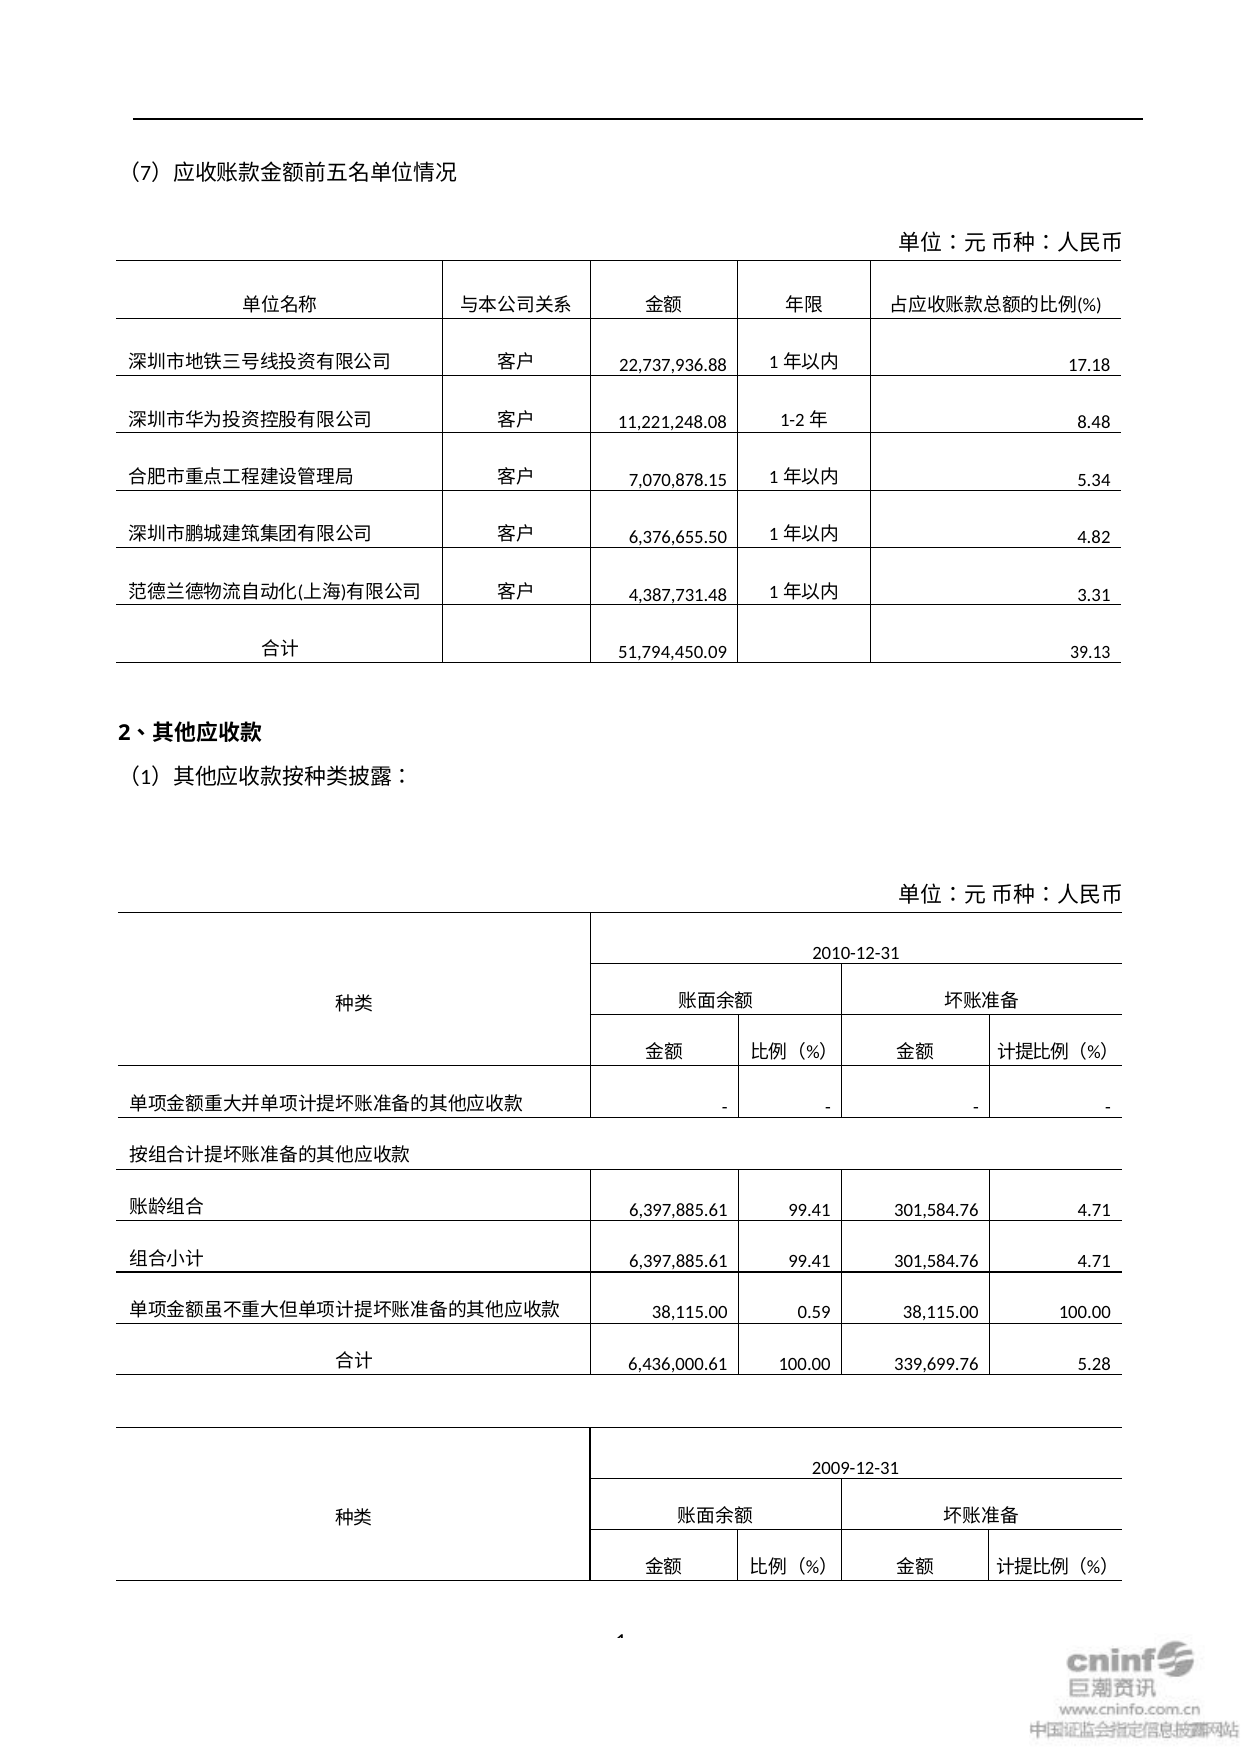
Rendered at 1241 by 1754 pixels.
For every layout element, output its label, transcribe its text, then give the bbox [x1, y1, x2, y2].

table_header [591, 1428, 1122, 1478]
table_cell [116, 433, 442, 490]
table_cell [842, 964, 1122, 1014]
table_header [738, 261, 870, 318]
text 按组合计提坏账准备的其他应收款 [129, 1141, 1142, 1166]
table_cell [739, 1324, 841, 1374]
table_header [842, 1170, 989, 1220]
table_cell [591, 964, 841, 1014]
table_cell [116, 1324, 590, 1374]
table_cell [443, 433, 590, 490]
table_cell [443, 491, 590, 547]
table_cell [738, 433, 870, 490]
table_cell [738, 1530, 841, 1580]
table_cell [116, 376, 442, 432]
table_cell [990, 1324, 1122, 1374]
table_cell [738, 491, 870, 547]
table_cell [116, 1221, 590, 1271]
text （7）应收账款金额前五名单位情况 [118, 157, 1142, 187]
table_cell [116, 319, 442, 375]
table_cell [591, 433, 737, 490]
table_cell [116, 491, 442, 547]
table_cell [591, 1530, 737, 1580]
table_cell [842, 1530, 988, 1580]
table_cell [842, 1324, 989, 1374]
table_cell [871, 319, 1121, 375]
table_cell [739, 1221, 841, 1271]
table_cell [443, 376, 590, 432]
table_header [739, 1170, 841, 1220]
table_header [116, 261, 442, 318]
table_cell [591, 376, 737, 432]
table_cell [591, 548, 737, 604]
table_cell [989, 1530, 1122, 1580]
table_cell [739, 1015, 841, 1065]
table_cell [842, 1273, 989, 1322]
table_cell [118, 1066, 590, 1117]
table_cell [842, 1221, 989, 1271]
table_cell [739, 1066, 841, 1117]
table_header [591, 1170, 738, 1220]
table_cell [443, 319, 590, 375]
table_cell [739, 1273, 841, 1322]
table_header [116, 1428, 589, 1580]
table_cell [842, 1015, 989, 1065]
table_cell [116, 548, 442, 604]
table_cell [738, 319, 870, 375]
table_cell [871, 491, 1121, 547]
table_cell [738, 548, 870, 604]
text 单位：元 币种：人民币 [102, 227, 1123, 257]
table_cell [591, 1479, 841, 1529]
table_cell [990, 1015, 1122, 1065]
subtitle 2、其他应收款 [118, 717, 1142, 747]
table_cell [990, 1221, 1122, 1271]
picture [1029, 1633, 1241, 1754]
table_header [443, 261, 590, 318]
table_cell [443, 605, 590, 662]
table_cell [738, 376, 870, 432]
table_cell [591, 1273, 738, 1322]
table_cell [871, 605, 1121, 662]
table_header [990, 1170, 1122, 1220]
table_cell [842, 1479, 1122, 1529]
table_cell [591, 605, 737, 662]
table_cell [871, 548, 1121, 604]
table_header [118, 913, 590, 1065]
text 单位：元 币种：人民币 [102, 879, 1123, 909]
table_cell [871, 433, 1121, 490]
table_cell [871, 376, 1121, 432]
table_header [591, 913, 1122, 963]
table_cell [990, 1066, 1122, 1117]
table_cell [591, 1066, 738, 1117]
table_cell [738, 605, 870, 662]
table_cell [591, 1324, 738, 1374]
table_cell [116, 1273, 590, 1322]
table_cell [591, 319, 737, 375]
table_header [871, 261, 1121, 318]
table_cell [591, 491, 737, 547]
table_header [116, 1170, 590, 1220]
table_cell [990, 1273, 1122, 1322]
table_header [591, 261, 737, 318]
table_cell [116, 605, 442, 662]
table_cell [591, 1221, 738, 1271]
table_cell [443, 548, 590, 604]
text （1）其他应收款按种类披露： [118, 761, 1142, 791]
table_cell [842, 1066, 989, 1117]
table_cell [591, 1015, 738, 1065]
